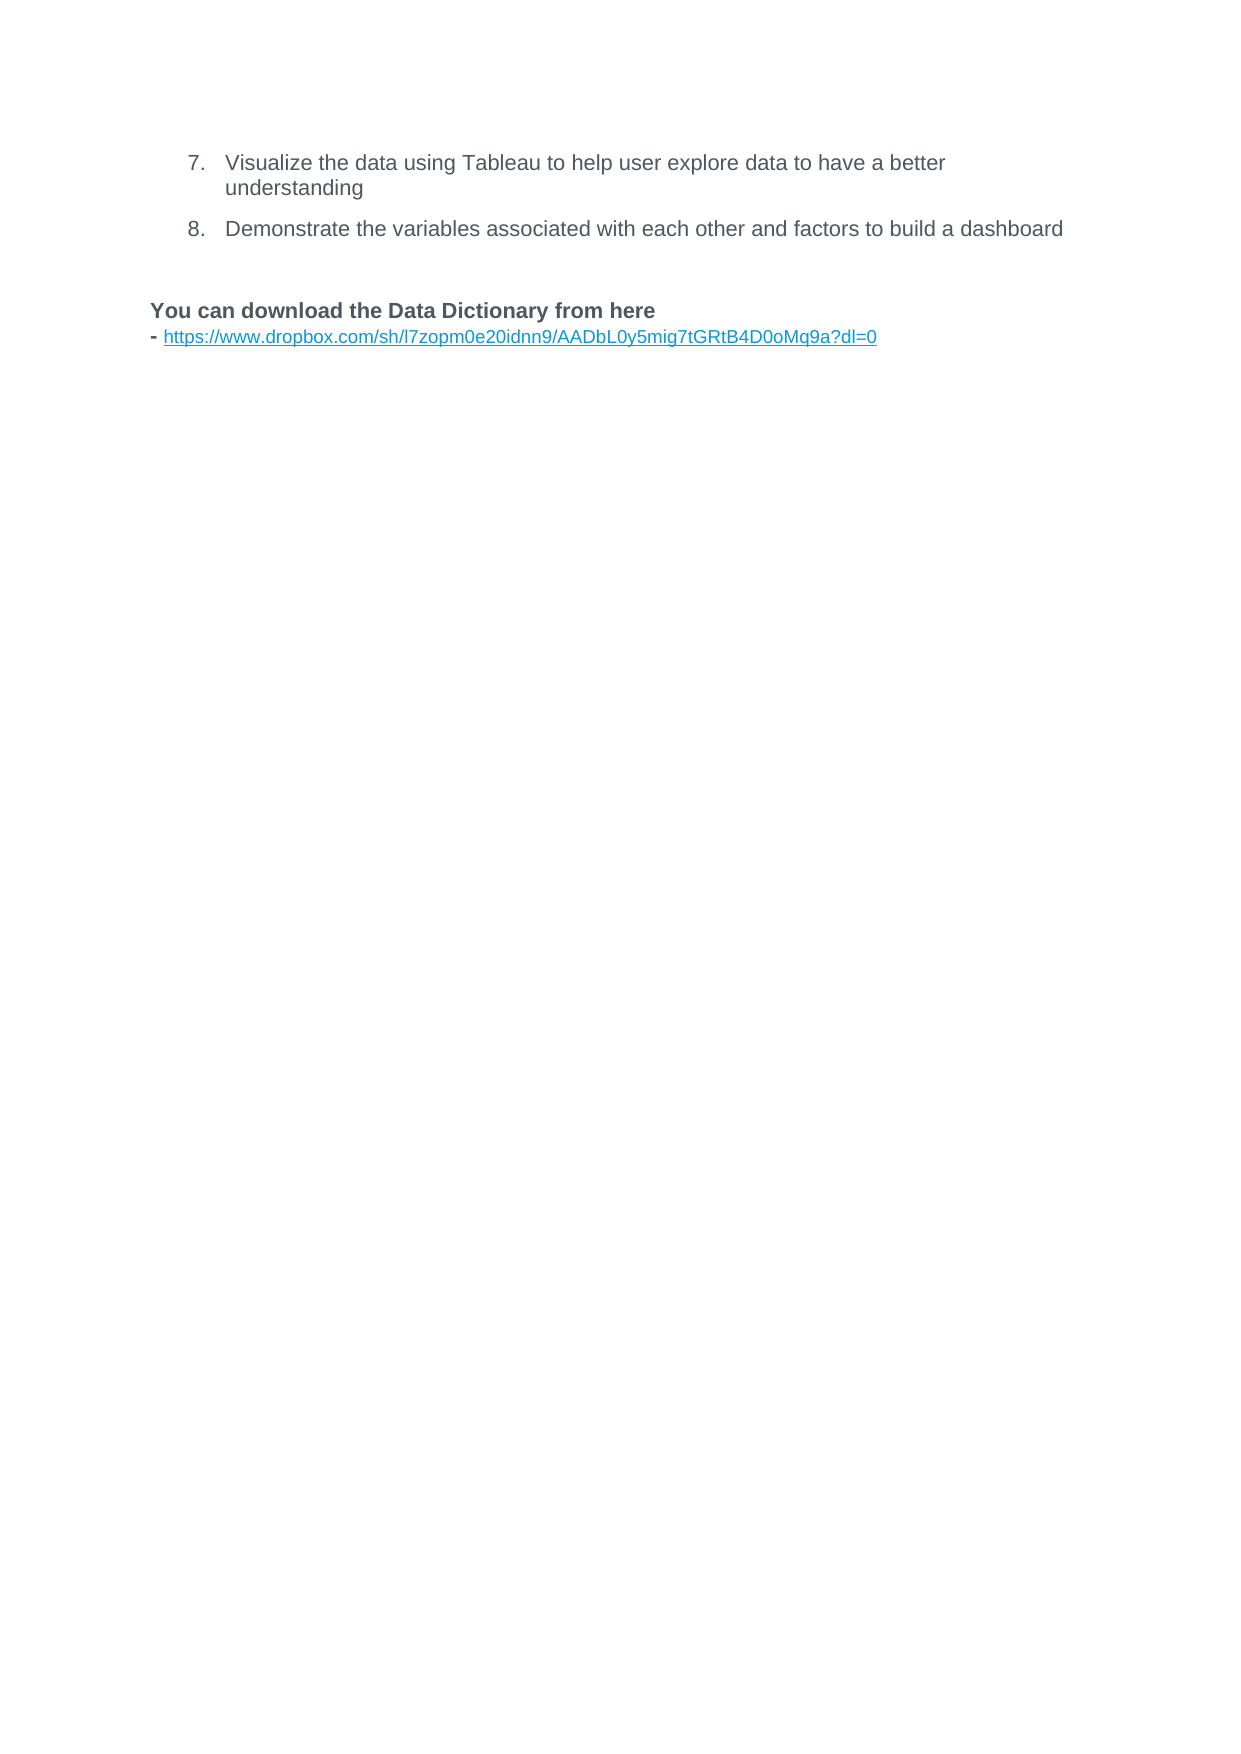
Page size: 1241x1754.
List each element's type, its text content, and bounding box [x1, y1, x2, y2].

list Demonstrate the variables associated with each other and factors to build a dashboard [187, 216, 1090, 241]
list Visualize the data using Tableau to help user explore data to have a better understanding [187, 150, 1090, 200]
text You can download the Data Dictionary from here - https://www.dropbox.com/sh/l7zopm0e20idnn9/AADbL0y5mig7tGRtB4D0oMq9a?dl=0 [150, 298, 1090, 348]
